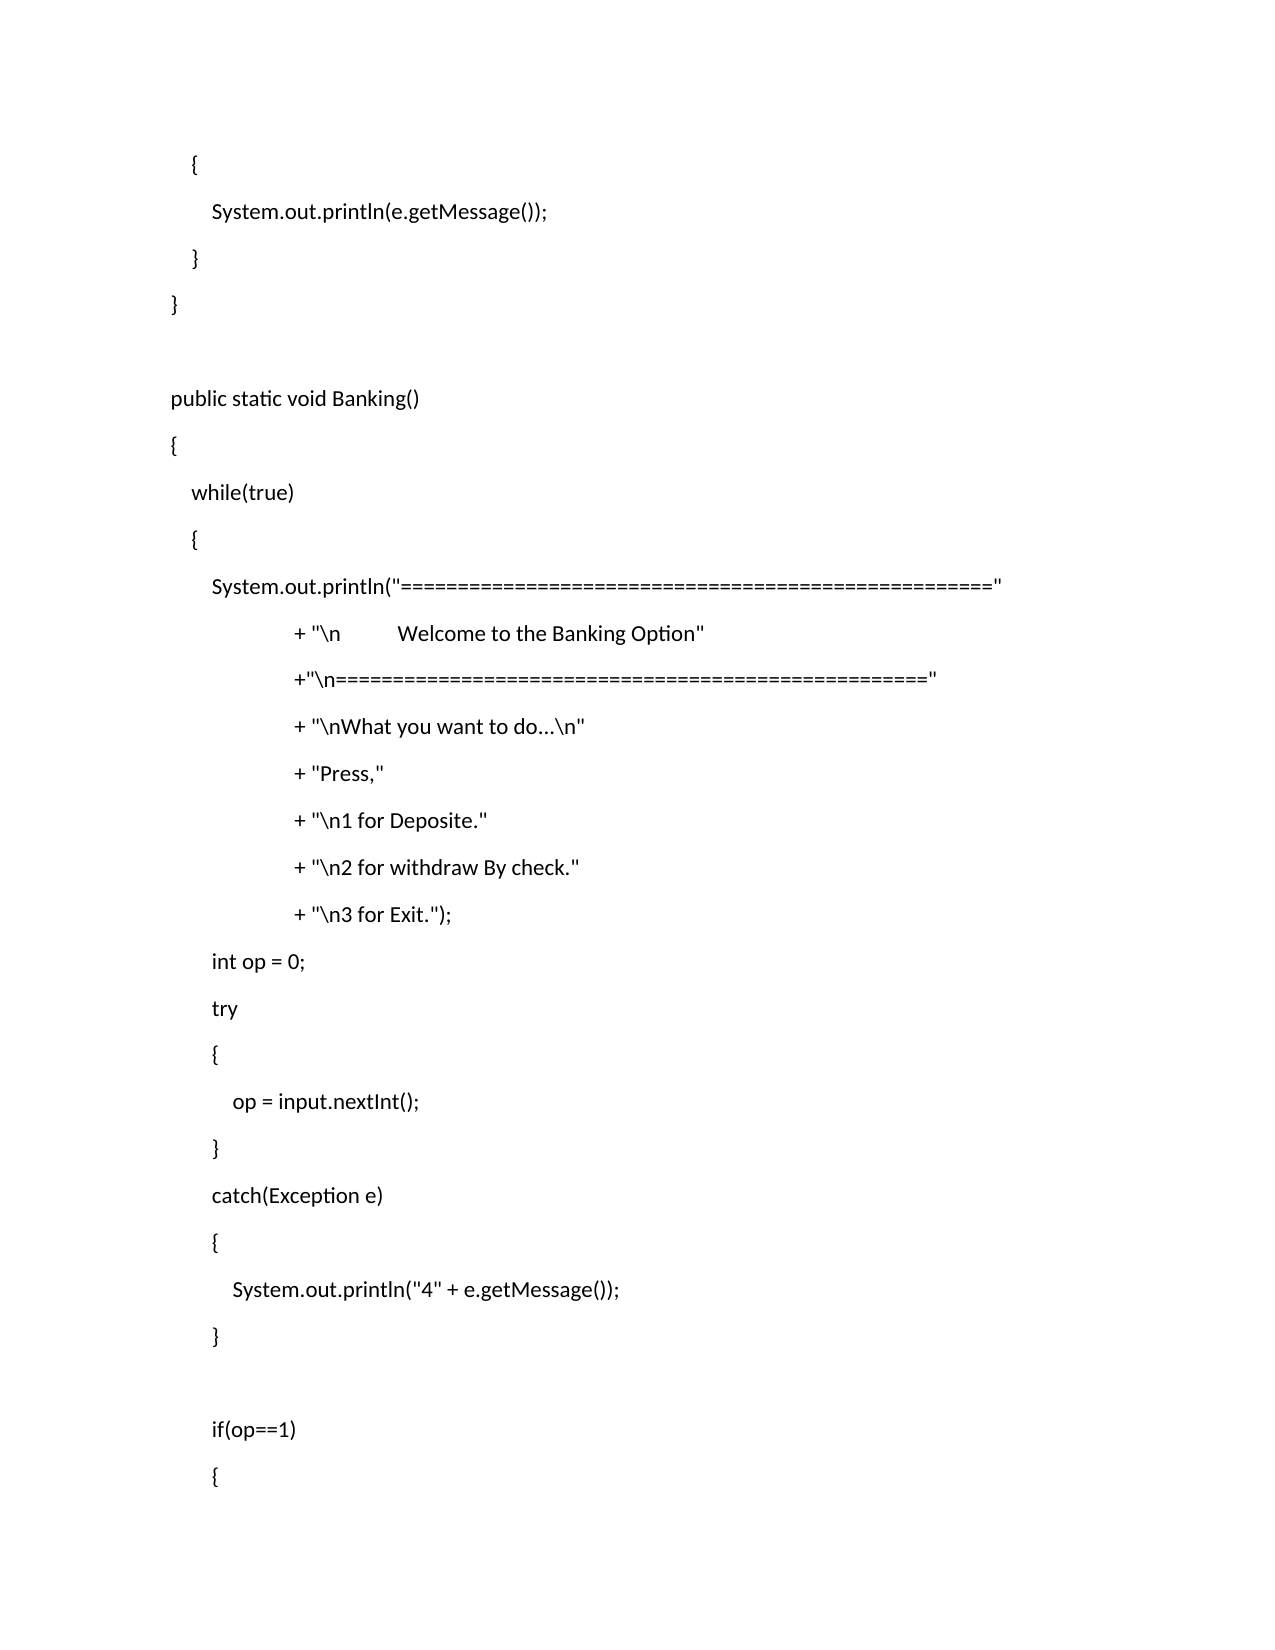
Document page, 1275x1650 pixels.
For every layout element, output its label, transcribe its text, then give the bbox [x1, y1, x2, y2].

text System.out.println("====================================================" [150, 572, 1125, 600]
text { [150, 1228, 1125, 1256]
text { [150, 1462, 1125, 1491]
text { [150, 1041, 1125, 1069]
text } [150, 244, 1125, 272]
text if(op==1) [150, 1416, 1125, 1444]
text } [150, 291, 1125, 319]
text try [150, 994, 1125, 1022]
text System.out.println(e.getMessage()); [150, 197, 1125, 225]
text } [150, 1322, 1125, 1350]
text { [150, 431, 1125, 459]
text public static void Banking() [150, 384, 1125, 412]
text + "\n2 for withdraw By check." [150, 853, 1125, 881]
text + "\n Welcome to the Banking Option" [150, 619, 1125, 647]
text + "\n3 for Exit."); [150, 900, 1125, 928]
text + "Press," [150, 759, 1125, 787]
text { [150, 150, 1125, 178]
text System.out.println("4" + e.getMessage()); [150, 1275, 1125, 1303]
text +"\n====================================================" [150, 666, 1125, 694]
text + "\nWhat you want to do...\n" [150, 712, 1125, 741]
text catch(Exception e) [150, 1181, 1125, 1209]
text while(true) [150, 478, 1125, 506]
text op = input.nextInt(); [150, 1087, 1125, 1116]
text int op = 0; [150, 947, 1125, 975]
text } [150, 1134, 1125, 1162]
text + "\n1 for Deposite." [150, 806, 1125, 834]
text { [150, 525, 1125, 553]
